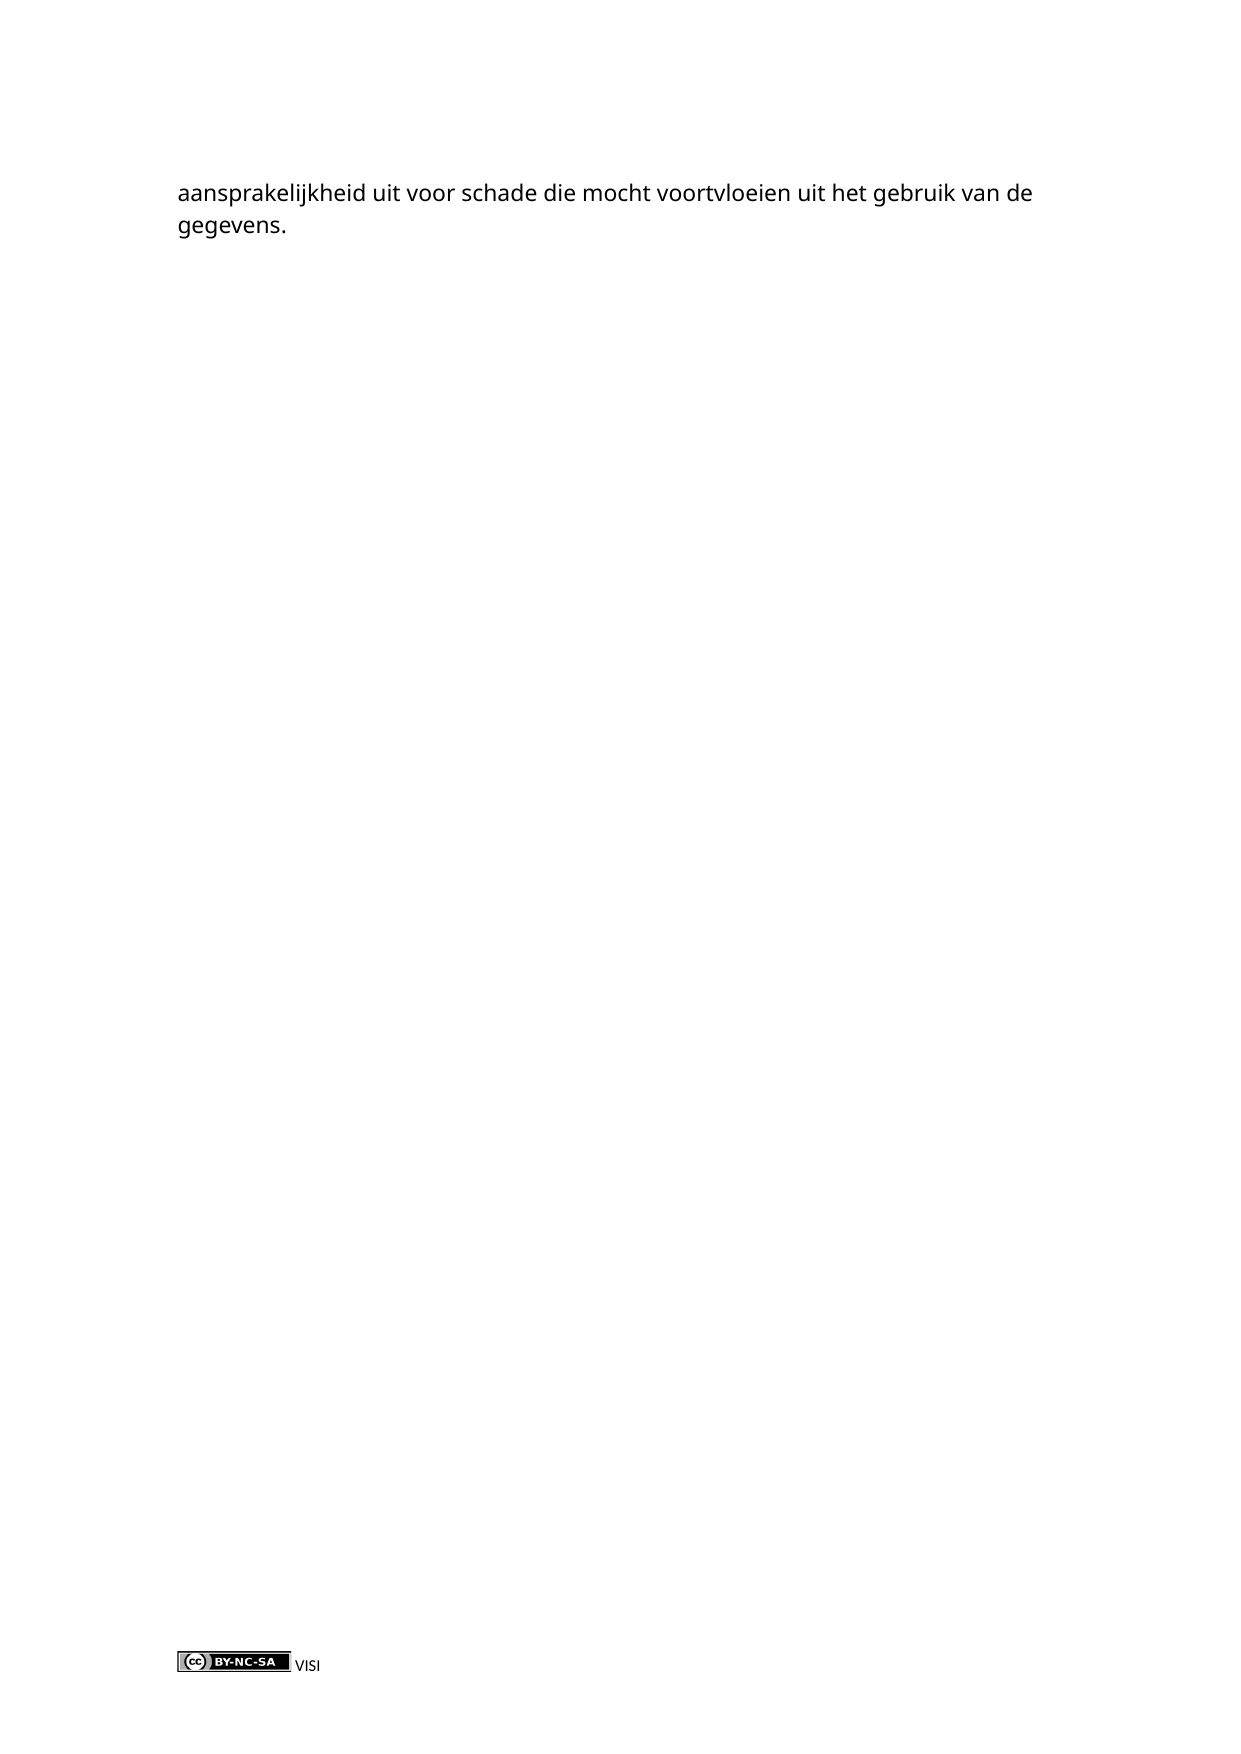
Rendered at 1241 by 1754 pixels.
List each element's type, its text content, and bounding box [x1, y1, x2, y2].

picture [177, 1651, 292, 1672]
text aansprakelijkheid uit voor schade die mocht voortvloeien uit het gebruik van de gegevens. [177, 177, 1122, 240]
